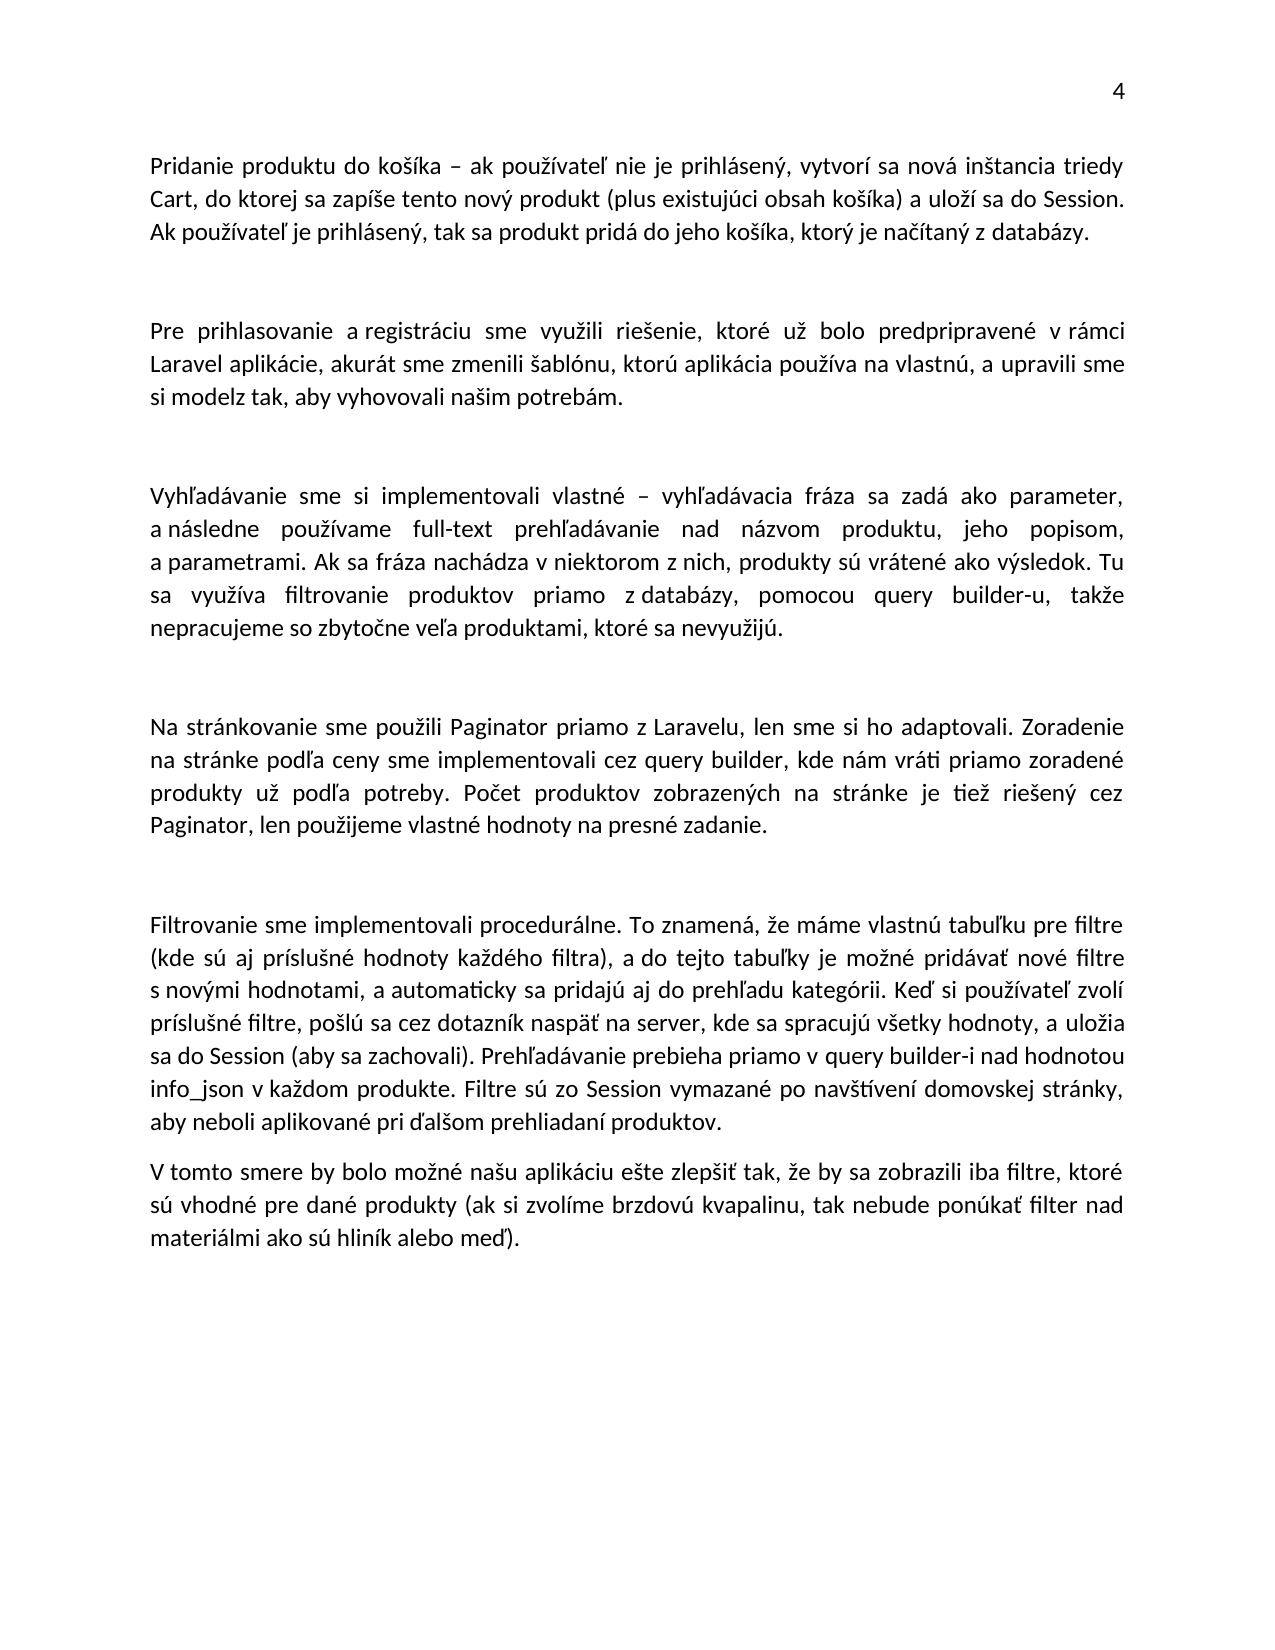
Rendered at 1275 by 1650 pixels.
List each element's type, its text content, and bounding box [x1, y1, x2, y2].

text Vyhľadávanie sme si implementovali vlastné – vyhľadávacia fráza sa zadá ako parameter, a následne používame full-text prehľadávanie nad názvom produktu, jeho popisom, a parametrami. Ak sa fráza nachádza v niektorom z nich, produkty sú vrátené ako výsledok. Tu sa využíva filtrovanie produktov priamo z databázy, pomocou query builder-u, takže nepracujeme so zbytočne veľa produktami, ktoré sa nevyužijú. [150, 480, 1125, 642]
text Pre prihlasovanie a registráciu sme využili riešenie, ktoré už bolo predpripravené v rámci Laravel aplikácie, akurát sme zmenili šablónu, ktorú aplikácia používa na vlastnú, a upravili sme si modelz tak, aby vyhovovali našim potrebám. [150, 315, 1125, 411]
text V tomto smere by bolo možné našu aplikáciu ešte zlepšiť tak, že by sa zobrazili iba filtre, ktoré sú vhodné pre dané produkty (ak si zvolíme brzdovú kvapalinu, tak nebude ponúkať filter nad materiálmi ako sú hliník alebo meď). [150, 1156, 1125, 1252]
text Filtrovanie sme implementovali procedurálne. To znamená, že máme vlastnú tabuľku pre filtre (kde sú aj príslušné hodnoty každého filtra), a do tejto tabuľky je možné pridávať nové filtre s novými hodnotami, a automaticky sa pridajú aj do prehľadu kategórii. Keď si používateľ zvolí príslušné filtre, pošlú sa cez dotazník naspäť na server, kde sa spracujú všetky hodnoty, a uložia sa do Session (aby sa zachovali). Prehľadávanie prebieha priamo v query builder-i nad hodnotou info_json v každom produkte. Filtre sú zo Session vymazané po navštívení domovskej stránky, aby neboli aplikované pri ďalšom prehliadaní produktov. [150, 909, 1125, 1137]
text Na stránkovanie sme použili Paginator priamo z Laravelu, len sme si ho adaptovali. Zoradenie na stránke podľa ceny sme implementovali cez query builder, kde nám vráti priamo zoradené produkty už podľa potreby. Počet produktov zobrazených na stránke je tiež riešený cez Paginator, len použijeme vlastné hodnoty na presné zadanie. [150, 711, 1125, 840]
